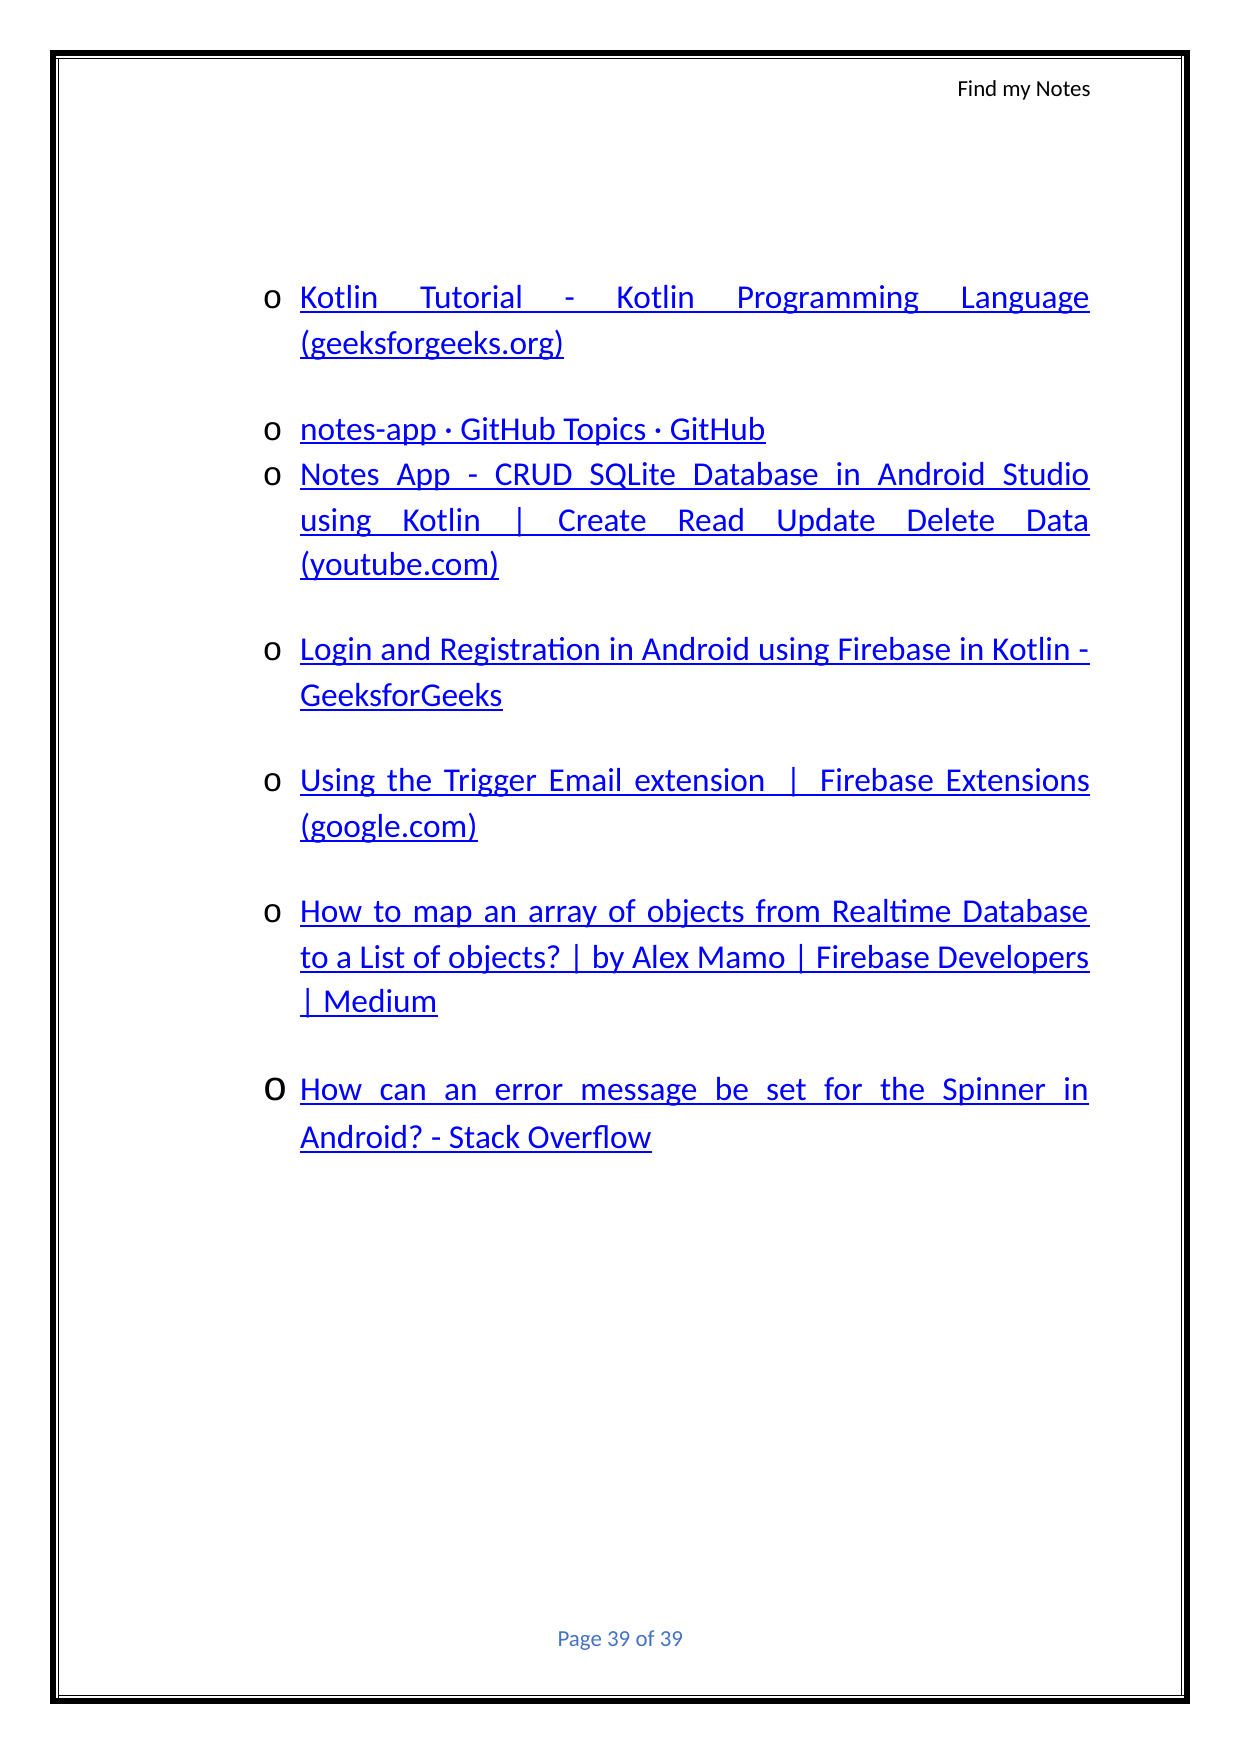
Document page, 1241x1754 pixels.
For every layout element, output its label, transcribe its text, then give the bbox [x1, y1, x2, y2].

list Using the Trigger Email extension | Firebase Extensions (google.com) [262, 759, 1090, 846]
list How to map an array of objects from Realtime Database to a List of objects? | by Alex Mamo | Firebase Developers | Medium [262, 890, 1090, 1021]
list notes-app · GitHub Topics · GitHub [262, 407, 1090, 450]
list Kotlin Tutorial - Kotlin Programming Language (geeksforgeeks.org) [262, 276, 1090, 363]
list Notes App - CRUD SQLite Database in Android Studio using Kotlin | Create Read Update Delete Data (youtube.com) [262, 453, 1090, 584]
list Login and Registration in Android using Firebase in Kotlin - GeeksforGeeks [262, 628, 1090, 715]
list How can an error message be set for the Spinner in Android? - Stack Overflow [262, 1065, 1090, 1157]
